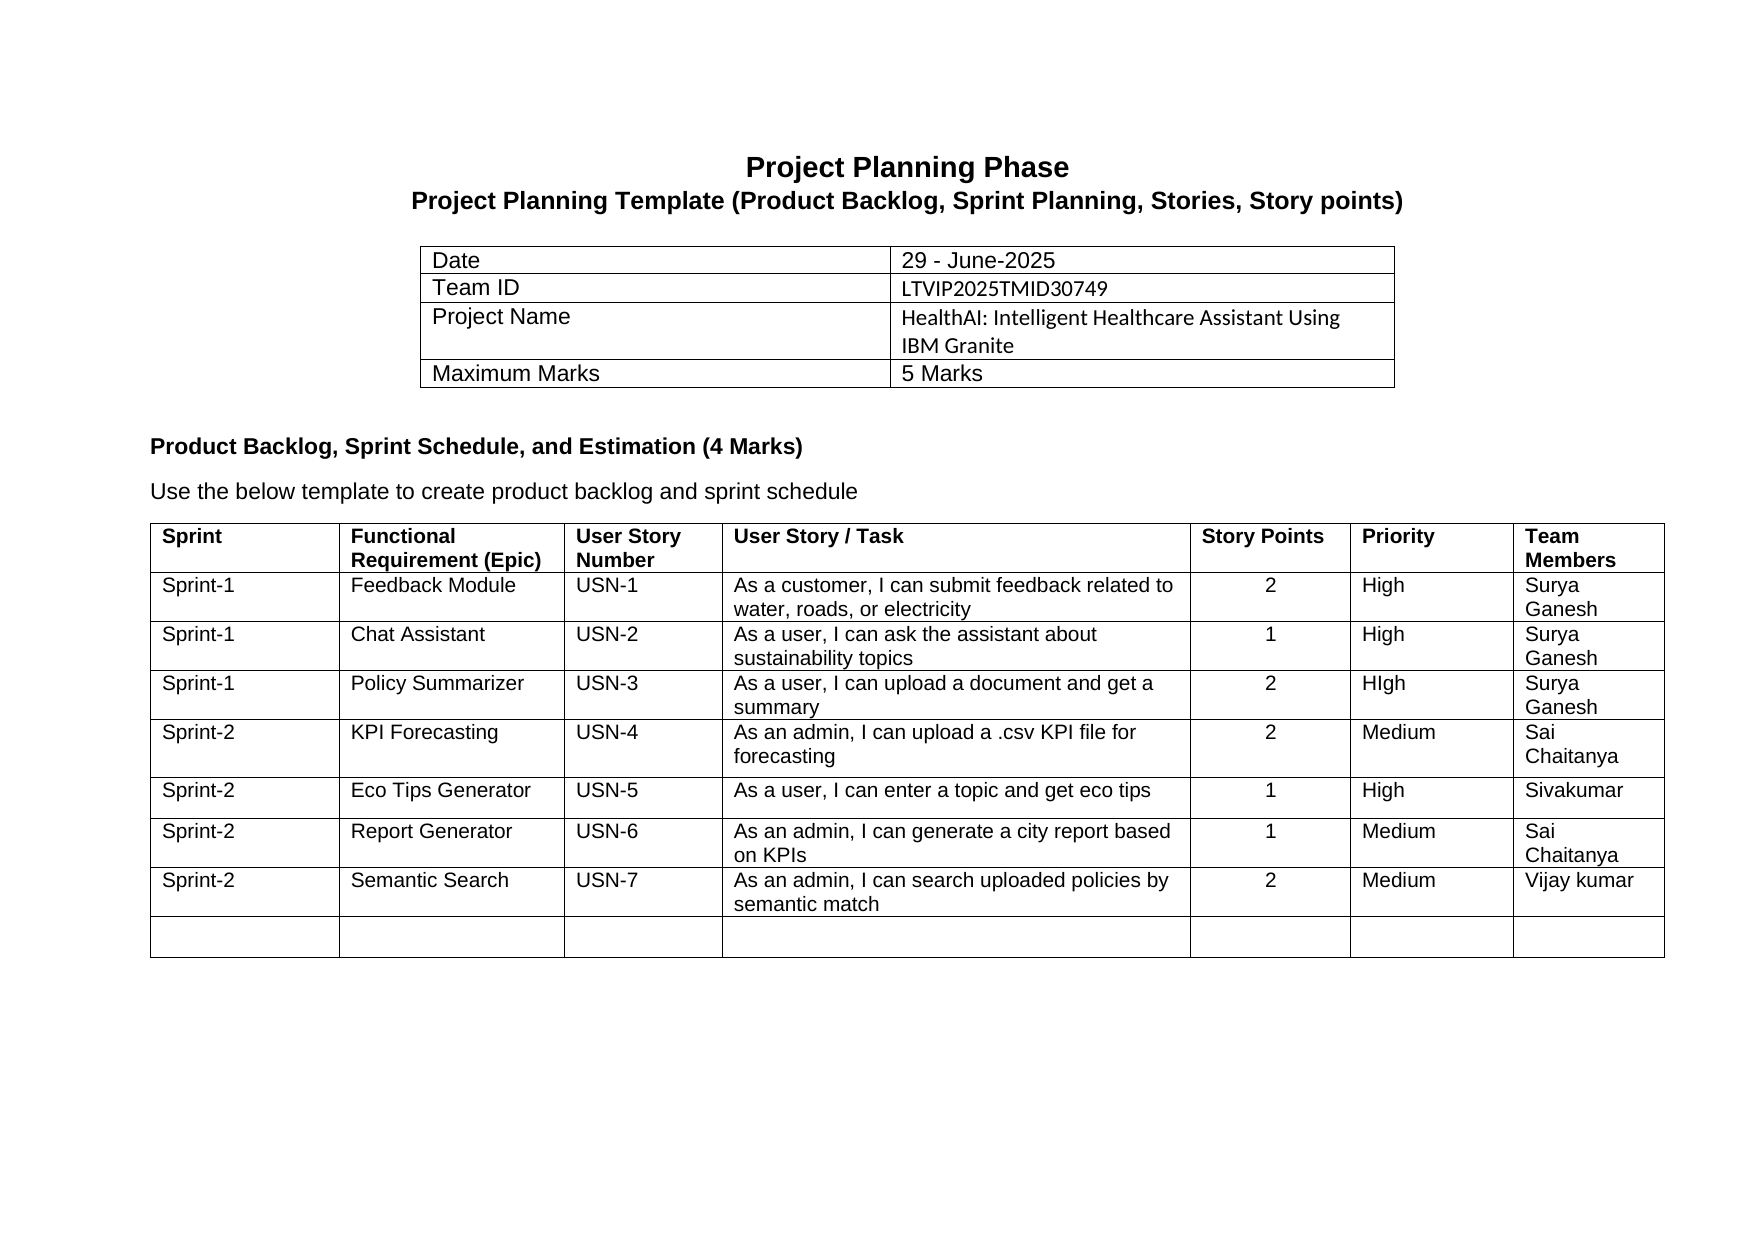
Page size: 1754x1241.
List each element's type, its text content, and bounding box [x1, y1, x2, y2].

table_cell As a user, I can ask the assistant about sustainability topics [723, 622, 1190, 670]
table_cell Report Generator [340, 819, 564, 867]
table_cell As an admin, I can generate a city report based on KPIs [723, 819, 1190, 867]
table_cell USN-1 [565, 573, 722, 621]
table_cell 1 [1191, 819, 1350, 867]
table_cell Vijay kumar [1514, 868, 1664, 916]
table_cell [723, 917, 1190, 957]
table_cell As a user, I can upload a document and get a summary [723, 671, 1190, 719]
table_cell [1191, 917, 1350, 957]
table_cell High [1351, 778, 1513, 818]
table_cell USN-5 [565, 778, 722, 818]
table_cell High [1351, 573, 1513, 621]
table_cell LTVIP2025TMID30749 [891, 274, 1394, 302]
table_cell USN-3 [565, 671, 722, 719]
table_header Team Members [1514, 524, 1664, 572]
table_cell Maximum Marks [421, 360, 890, 387]
table_cell HIgh [1351, 671, 1513, 719]
table_cell USN-6 [565, 819, 722, 867]
table_cell Medium [1351, 868, 1513, 916]
table_cell As an admin, I can search uploaded policies by semantic match [723, 868, 1190, 916]
table_cell Eco Tips Generator [340, 778, 564, 818]
table_cell Sai Chaitanya [1514, 720, 1664, 777]
table_cell 2 [1191, 671, 1350, 719]
table_cell Policy Summarizer [340, 671, 564, 719]
table_cell Sprint-2 [151, 720, 339, 777]
table_cell USN-2 [565, 622, 722, 670]
table_cell Sivakumar [1514, 778, 1664, 818]
table_cell 1 [1191, 778, 1350, 818]
table_cell Feedback Module [340, 573, 564, 621]
table_cell Sprint-2 [151, 868, 339, 916]
table_header 29 - June-2025 [891, 247, 1394, 273]
table_cell [565, 917, 722, 957]
table_header Date [421, 247, 890, 273]
table_cell Semantic Search [340, 868, 564, 916]
table_cell Surya Ganesh [1514, 622, 1664, 670]
table_cell As a user, I can enter a topic and get eco tips [723, 778, 1190, 818]
text Use the below template to create product backlog and sprint schedule [150, 478, 1665, 504]
table_cell As a customer, I can submit feedback related to water, roads, or electricity [723, 573, 1190, 621]
table_cell Project Name [421, 303, 890, 359]
table_cell [1351, 917, 1513, 957]
table_cell Team ID [421, 274, 890, 302]
table_cell 2 [1191, 573, 1350, 621]
table_cell [151, 917, 339, 957]
table_cell Surya Ganesh [1514, 671, 1664, 719]
table_cell 2 [1191, 868, 1350, 916]
table_header Story Points [1191, 524, 1350, 572]
table_header User Story Number [565, 524, 722, 572]
table_cell 5 Marks [891, 360, 1394, 387]
table_cell High [1351, 622, 1513, 670]
table_cell As an admin, I can upload a .csv KPI file for forecasting [723, 720, 1190, 777]
table_cell Medium [1351, 819, 1513, 867]
table_cell Sai Chaitanya [1514, 819, 1664, 867]
table_cell 1 [1191, 622, 1350, 670]
table_cell Sprint-1 [151, 671, 339, 719]
table_cell Sprint-2 [151, 778, 339, 818]
table_header Functional Requirement (Epic) [340, 524, 564, 572]
table_cell HealthAI: Intelligent Healthcare Assistant Using IBM Granite [891, 303, 1394, 359]
table_cell [1514, 917, 1664, 957]
text Project Planning Template (Product Backlog, Sprint Planning, Stories, Story points) [150, 186, 1665, 215]
table_cell Sprint-2 [151, 819, 339, 867]
table_cell Medium [1351, 720, 1513, 777]
table_cell Surya Ganesh [1514, 573, 1664, 621]
table_cell USN-4 [565, 720, 722, 777]
text Product Backlog, Sprint Schedule, and Estimation (4 Marks) [150, 433, 1665, 459]
table_cell USN-7 [565, 868, 722, 916]
text Project Planning Phase [150, 150, 1665, 183]
table_header User Story / Task [723, 524, 1190, 572]
table_cell 2 [1191, 720, 1350, 777]
table_cell KPI Forecasting [340, 720, 564, 777]
table_cell Chat Assistant [340, 622, 564, 670]
table_cell [340, 917, 564, 957]
table_cell Sprint-1 [151, 573, 339, 621]
table_header Sprint [151, 524, 339, 572]
table_header Priority [1351, 524, 1513, 572]
table_cell Sprint-1 [151, 622, 339, 670]
